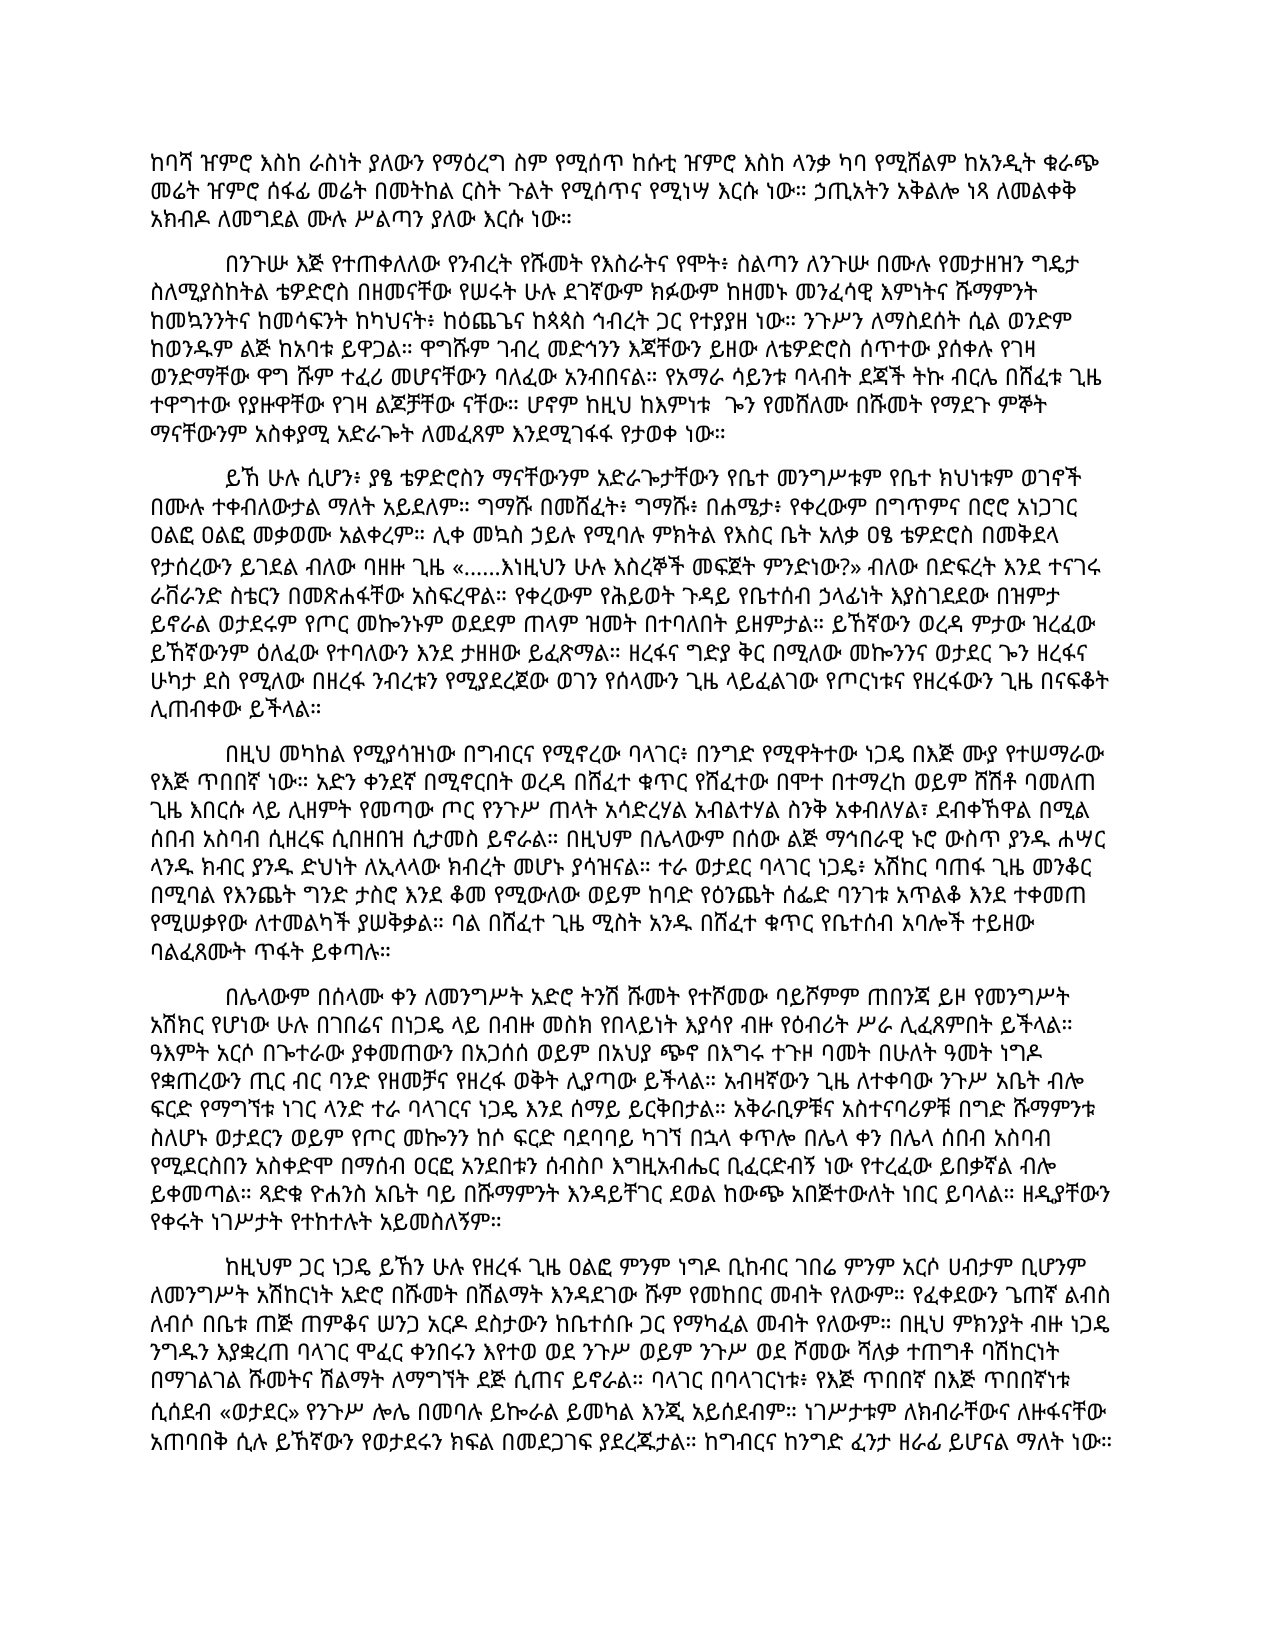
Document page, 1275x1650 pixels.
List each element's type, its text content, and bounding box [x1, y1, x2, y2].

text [150, 150, 1125, 233]
text ይኸ ሁሉ ሲሆን፥ ያፄ ቴዎድሮስን ማናቸውንም አድራጐታቸውን የቤተ መንግሥቱም የቤተ ክህነቱም ወገኖች በሙሉ ተቀብለውታል ማለት አይደለም። ግማሹ በመሸፈት፥ ግማሹ፥ በሐሜታ፥ የቀረውም በግጥምና በሮሮ አነጋገር ዐልፎ ዐልፎ መቃወሙ አልቀረም። ሊቀ መኳስ ኃይሉ የሚባሉ ምክትል የእስር ቤት አለቃ ዐፄ ቴዎድሮስ በመቅደላ የታሰረውን ይገደል ብለው ባዘዙ ጊዜ «......እነዚህን ሁሉ እስረኞች መፍጀት ምንድነው?» ብለው በድፍረት እንደ ተናገሩ ራቨራንድ ስቴርን በመጽሐፋቸው አስፍረዋል። የቀረውም የሕይወት ጉዳይ የቤተሰብ ኃላፊነት እያስገደደው በዝምታ ይኖራል ወታደሩም የጦር መኰንኑም ወደደም ጠላም ዝመት በተባለበት ይዘምታል። ይኸኛውን ወረዳ ምታው ዝረፈው ይኸኛውንም ዕለፈው የተባለውን እንደ ታዘዘው ይፈጽማል። ዘረፋና ግድያ ቅር በሚለው መኰንንና ወታደር ጐን ዘረፋና ሁካታ ደስ የሚለው በዘረፋ ንብረቱን የሚያደረጀው ወገን የሰላሙን ጊዜ ላይፈልገው የጦርነቱና የዘረፋውን ጊዜ በናፍቆት ሊጠብቀው ይችላል። [150, 466, 1125, 723]
text በዚህ መካከል የሚያሳዝነው በግብርና የሚኖረው ባላገር፥ በንግድ የሚዋትተው ነጋዴ በእጅ ሙያ የተሠማራው የእጅ ጥበበኛ ነው። አድን ቀንደኛ በሚኖርበት ወረዳ በሸፈተ ቁጥር የሸፈተው በሞተ በተማረከ ወይም ሸሽቶ ባመለጠ ጊዜ እበርሱ ላይ ሊዘምት የመጣው ጦር የንጉሥ ጠላት አሳድረሃል አብልተሃል ስንቅ አቀብለሃል፣ ደብቀኸዋል በሚል ሰበብ አስባብ ሲዘረፍ ሲበዘበዝ ሲታመስ ይኖራል። በዚህም በሌላውም በሰው ልጅ ማኅበራዊ ኑሮ ውስጥ ያንዱ ሐሣር ላንዱ ክብር ያንዱ ድህነት ለኢላላው ክብረት መሆኑ ያሳዝናል። ተራ ወታደር ባላገር ነጋዴ፥ አሽከር ባጠፋ ጊዜ መንቆር በሚባል የእንጨት ግንድ ታስሮ እንደ ቆመ የሚውለው ወይም ከባድ የዕንጨት ሰፌድ ባንገቱ አጥልቆ እንደ ተቀመጠ የሚሠቃየው ለተመልካች ያሠቅቃል። ባል በሸፈተ ጊዜ ሚስት አንዱ በሸፈተ ቁጥር የቤተሰብ አባሎች ተይዘው ባልፈጸሙት ጥፋት ይቀጣሉ። [150, 741, 1125, 966]
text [150, 1254, 1125, 1455]
text በሌላውም በሰላሙ ቀን ለመንግሥት አድሮ ትንሽ ሹመት የተሾመው ባይሾምም ጠበንጃ ይዞ የመንግሥት አሽክር የሆነው ሁሉ በገበሬና በነጋዴ ላይ በብዙ መስክ የበላይነት እያሳየ ብዙ የዕብሪት ሥራ ሊፈጸምበት ይችላል። ዓእምት አርሶ በጐተራው ያቀመጠውን በአጋሰሰ ወይም በአህያ ጭኖ በእግሩ ተጉዞ ባመት በሁለት ዓመት ነግዶ የቋጠረውን ጢር ብር ባንድ የዘመቻና የዘረፋ ወቅት ሊያጣው ይችላል። አብዛኛውን ጊዜ ለተቀባው ንጉሥ አቤት ብሎ ፍርድ የማግኘቱ ነገር ላንድ ተራ ባላገርና ነጋዴ እንደ ሰማይ ይርቅበታል። አቅራቢዎቹና አስተናባሪዎቹ በግድ ሹማምንቱ ስለሆኑ ወታደርን ወይም የጦር መኰንን ከሶ ፍርድ ባደባባይ ካገኘ በኋላ ቀጥሎ በሌላ ቀን በሌላ ሰበብ አስባብ የሚደርስበን አስቀድሞ በማሰብ ዐርፎ አንደበቱን ሰብስቦ እግዚአብሔር ቢፈርድብኝ ነው የተረፈው ይበቃኛል ብሎ ይቀመጣል። ጻድቁ ዮሐንስ አቤት ባይ በሹማምንት እንዳይቸገር ደወል ከውጭ አበጅተውለት ነበር ይባላል። ዘዲያቸውን የቀሩት ነገሥታት የተከተሉት አይመስለኝም። [150, 984, 1125, 1236]
text በንጉሡ እጅ የተጠቀለለው የንብረት የሹመት የእስራትና የሞት፥ ስልጣን ለንጉሡ በሙሉ የመታዘዝን ግዴታ ስለሚያስከትል ቴዎድሮስ በዘመናቸው የሠሩት ሁሉ ደገኛውም ክፉውም ከዘመኑ መንፈሳዊ እምነትና ሹማምንት ከመኳንንትና ከመሳፍንት ከካህናት፥ ከዕጨጌና ከጳጳስ ኅብረት ጋር የተያያዘ ነው። ንጉሥን ለማስደሰት ሲል ወንድም ከወንዱም ልጅ ከአባቱ ይዋጋል። ዋግሹም ገብረ መድኅንን እጃቸውን ይዘው ለቴዎድሮስ ሰጥተው ያሰቀሉ የገዛ ወንድማቸው ዋግ ሹም ተፈሪ መሆናቸውን ባለፈው አንብበናል። የአማራ ሳይንቱ ባላብት ደጃች ትኩ ብርሌ በሸፈቱ ጊዜ ተዋግተው የያዙዋቸው የገዛ ልጆቻቸው ናቸው። ሆኖም ከዚህ ከእምነቱ ጐን የመሸለሙ በሹመት የማደጉ ምኞት ማናቸውንም አስቀያሚ አድራጐት ለመፈጸም እንደሚገፋፋ የታወቀ ነው። [150, 251, 1125, 447]
